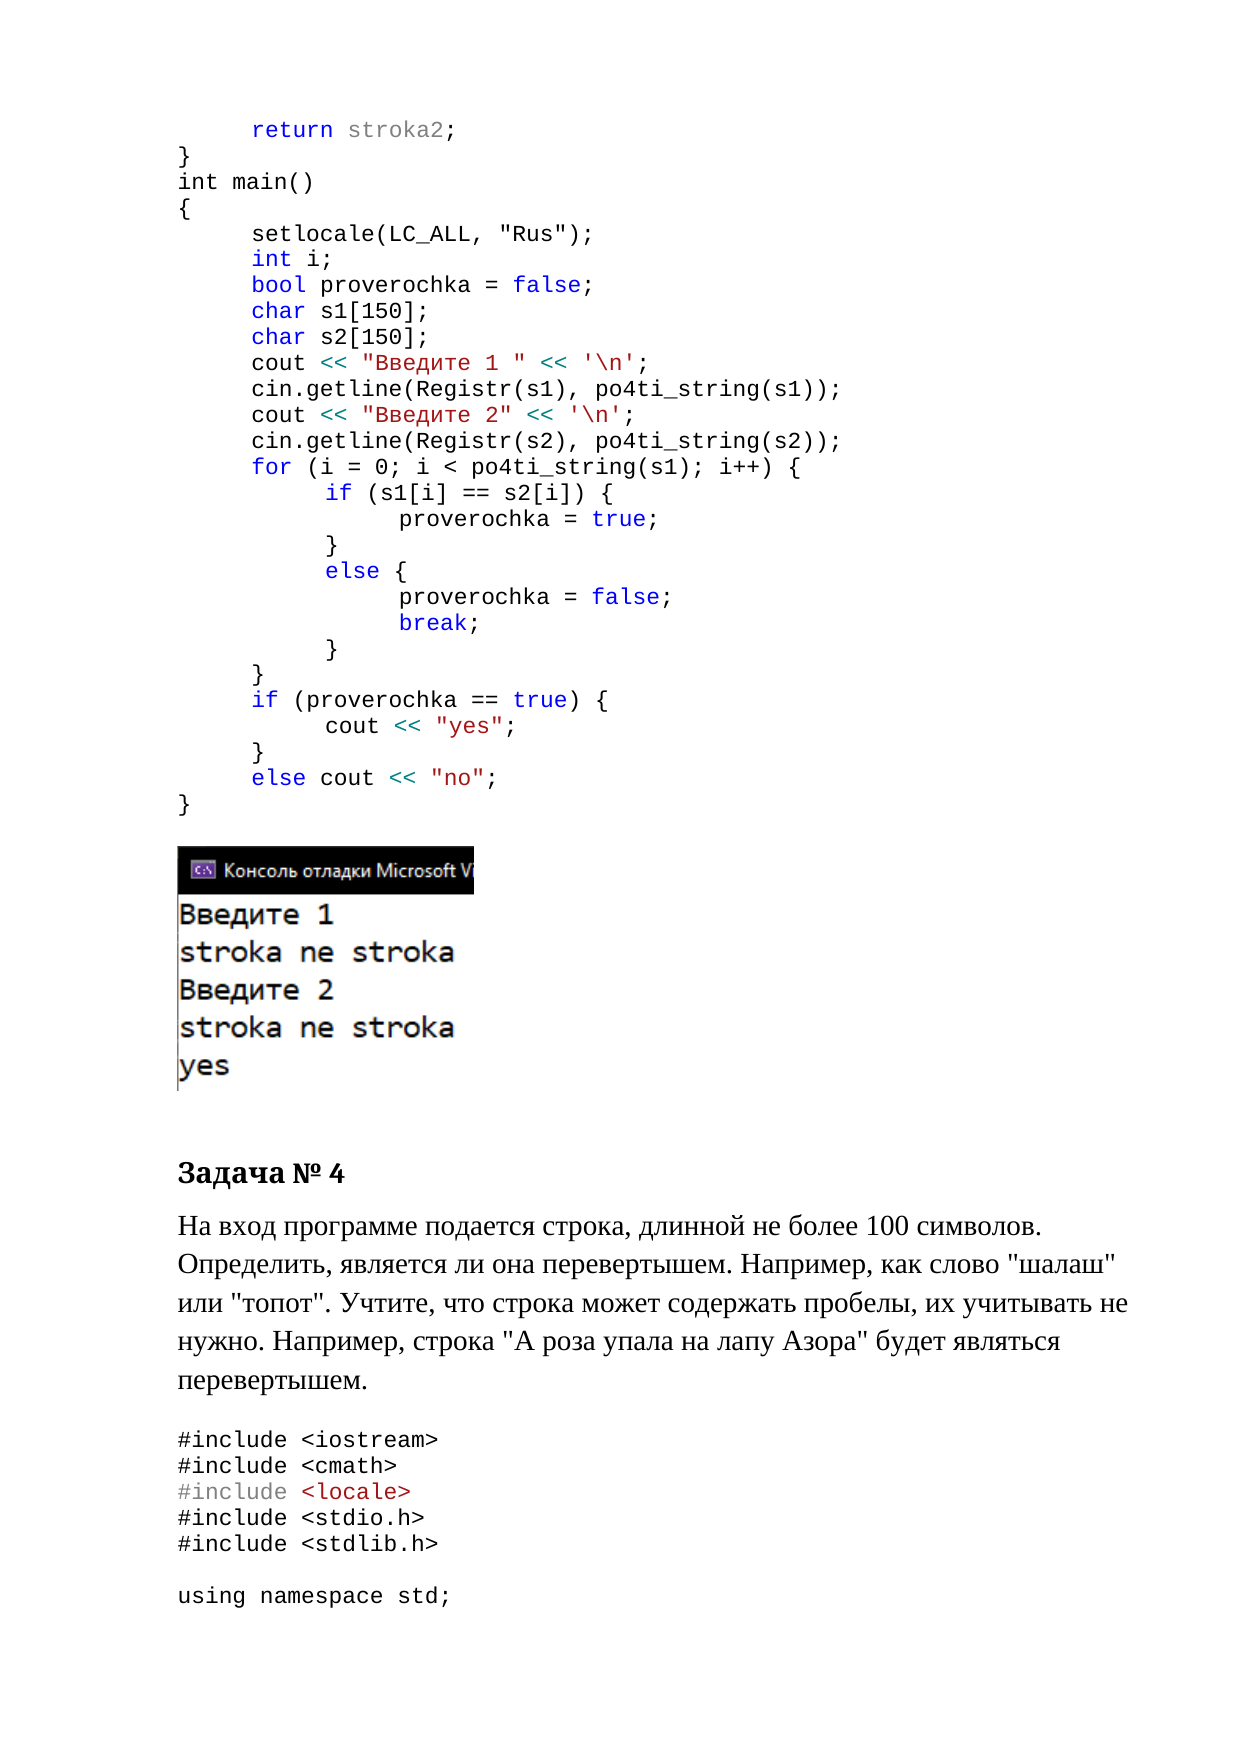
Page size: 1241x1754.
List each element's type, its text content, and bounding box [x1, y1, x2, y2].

text else cout << "no"; [177, 767, 1152, 792]
text #include <cmath> [177, 1454, 1152, 1481]
text #include <locale> [177, 1481, 1152, 1506]
text else { [177, 559, 1152, 585]
text cin.getline(Registr(s1), po4ti_string(s1)); [177, 377, 1152, 403]
text cin.getline(Registr(s2), po4ti_string(s2)); [177, 429, 1152, 455]
text #include <iostream> [177, 1429, 1152, 1454]
text return stroka2; [177, 118, 1152, 144]
text На вход программе подается строка, длинной не более 100 символов. Определить, является ли она перевертышем. Например, как слово "шалаш" или "топот". Учтите, что строка может содержать пробелы, их учитывать не нужно. Например, строка "А роза упала на лапу Азора" будет являться перевертышем. [177, 1208, 1152, 1395]
text proverochka = true; [177, 507, 1152, 533]
text char s2[150]; [177, 326, 1152, 352]
text cout << "yes"; [177, 715, 1152, 741]
text cout << "Введите 2" << '\n'; [177, 403, 1152, 429]
text #include <stdio.h> [177, 1506, 1152, 1532]
text } [177, 637, 1152, 663]
text proverochka = false; [177, 585, 1152, 611]
text if (s1[i] == s2[i]) { [177, 481, 1152, 507]
text { [177, 196, 1152, 222]
text } [177, 663, 1152, 689]
text #include <stdlib.h> [177, 1532, 1152, 1558]
text int i; [177, 248, 1152, 274]
text if (proverochka == true) { [177, 689, 1152, 715]
text using namespace std; [177, 1584, 1152, 1610]
subtitle Задача № 4 [177, 1157, 1152, 1191]
text char s1[150]; [177, 300, 1152, 326]
picture [177, 846, 474, 1091]
text setlocale(LC_ALL, "Rus"); [177, 222, 1152, 248]
text } [177, 144, 1152, 170]
text for (i = 0; i < po4ti_string(s1); i++) { [177, 455, 1152, 481]
text int main() [177, 170, 1152, 196]
text } [177, 741, 1152, 767]
text } [177, 792, 1152, 818]
text bool proverochka = false; [177, 274, 1152, 300]
text break; [177, 611, 1152, 637]
text } [177, 533, 1152, 559]
text cout << "Введите 1 " << '\n'; [177, 352, 1152, 377]
